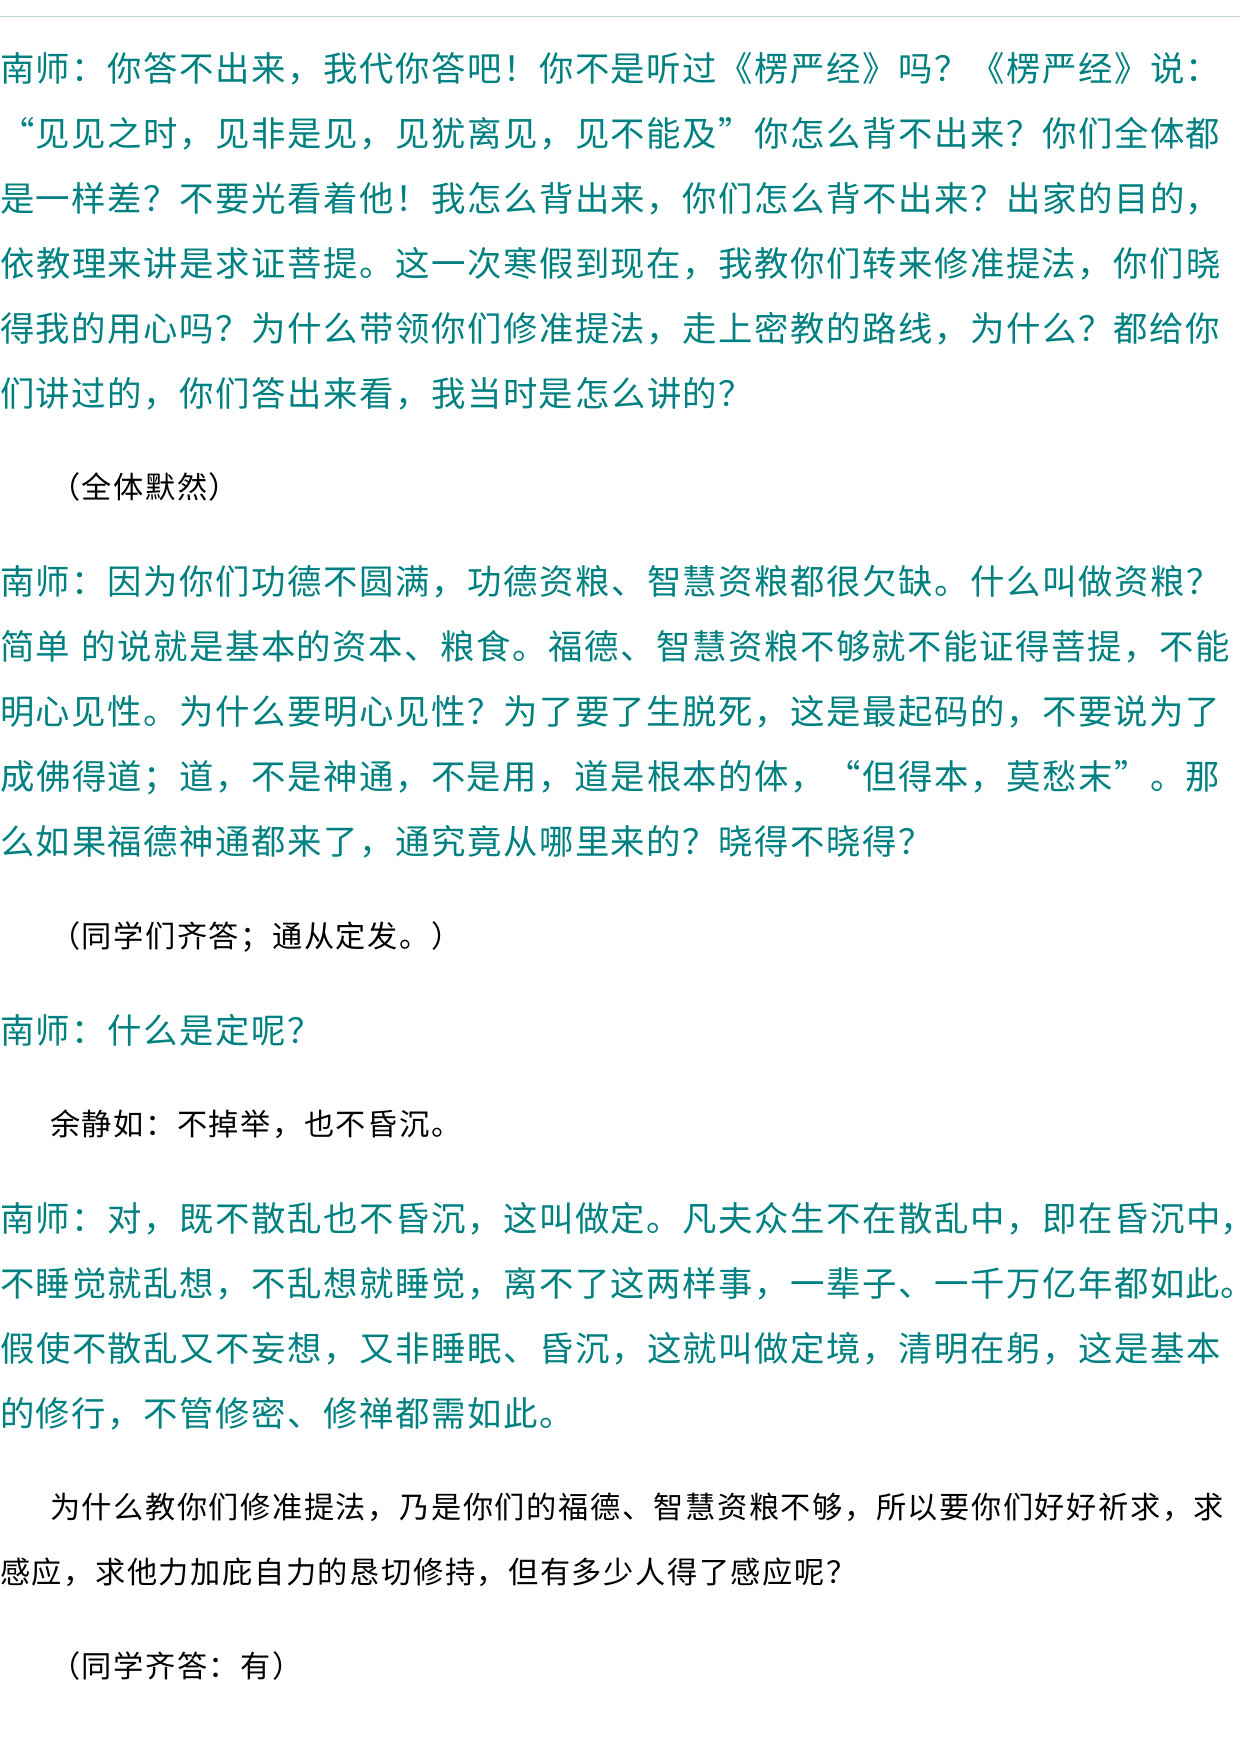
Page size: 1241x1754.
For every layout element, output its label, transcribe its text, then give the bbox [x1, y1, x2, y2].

text 余静如：不掉举，也不昏沉。 [0, 1080, 1240, 1155]
text 南师：什么是定呢？ [0, 977, 1240, 1061]
text 南师：因为你们功德不圆满，功德资粮、智慧资粮都很欠缺。什么叫做资粮？简单 的说就是基本的资本、粮食。福德、智慧资粮不够就不能证得菩提，不能明心见性。为什么要明心见性？为了要了生脱死，这是最起码的，不要说为了成佛得道；道，不是神通，不是用，道是根本的体，“但得本，莫愁末”。那么如果福德神通都来了，通究竟从哪里来的？晓得不晓得？ [0, 529, 1240, 872]
text （全体默然） [0, 443, 1240, 518]
text （同学们齐答；通从定发。） [0, 892, 1240, 966]
text 南师：你答不出来，我代你答吧！你不是听过《楞严经》吗？《楞严经》说：“见见之时，见非是见，见犹离见，见不能及”你怎么背不出来？你们全体都是一样差？不要光看着他！我怎么背出来，你们怎么背不出来？出家的目的，依教理来讲是求证菩提。这一次寒假到现在，我教你们转来修准提法，你们晓得我的用心吗？为什么带领你们修准提法，走上密教的路线，为什么？都给你们讲过的，你们答出来看，我当时是怎么讲的？ [0, 17, 1240, 424]
text （同学齐答：有） [0, 1622, 1240, 1697]
text 南师：对，既不散乱也不昏沉，这叫做定。凡夫众生不在散乱中，即在昏沉中，不睡觉就乱想，不乱想就睡觉，离不了这两样事，一辈子、一千万亿年都如此。假使不散乱又不妄想，又非睡眠、昏沉，这就叫做定境，清明在躬，这是基本的修行，不管修密、修禅都需如此。 [0, 1166, 1240, 1444]
text 为什么教你们修准提法，乃是你们的福德、智慧资粮不够，所以要你们好好祈求，求感应，求他力加庇自力的恳切修持，但有多少人得了感应呢？ [0, 1463, 1240, 1603]
